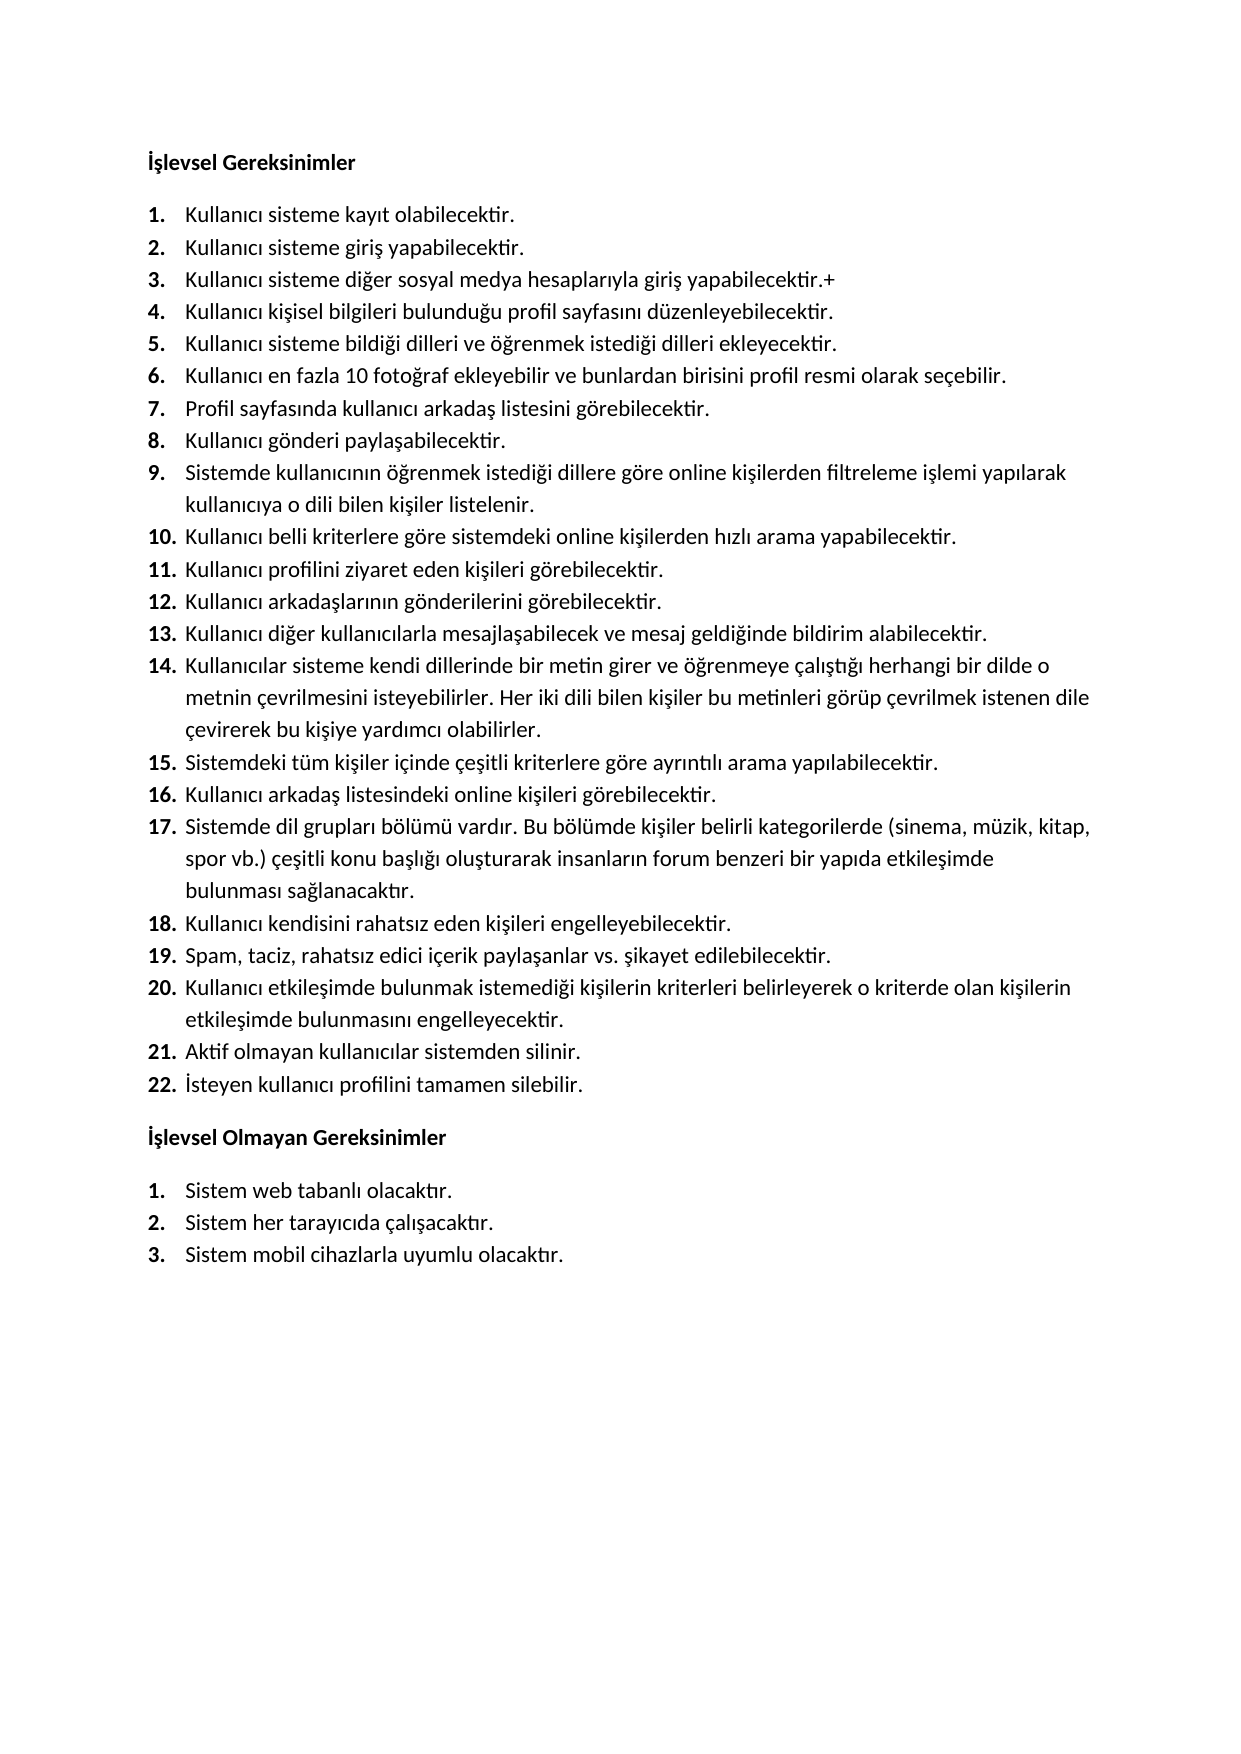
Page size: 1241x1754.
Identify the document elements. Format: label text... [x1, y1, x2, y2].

list Aktif olmayan kullanıcılar sistemden silinir. [148, 1037, 1093, 1066]
list Spam, taciz, rahatsız edici içerik paylaşanlar vs. şikayet edilebilecektir. [148, 941, 1093, 969]
list Kullanıcı kendisini rahatsız eden kişileri engelleyebilecektir. [148, 909, 1093, 937]
list Kullanıcı etkileşimde bulunmak istemediği kişilerin kriterleri belirleyerek o kriterde olan kişilerin etkileşimde bulunmasını engelleyecektir. [148, 973, 1093, 1033]
list İsteyen kullanıcı profilini tamamen silebilir. [148, 1070, 1093, 1098]
list Sistem web tabanlı olacaktır. [148, 1176, 1093, 1204]
list Kullanıcı en fazla 10 fotoğraf ekleyebilir ve bunlardan birisini profil resmi olarak seçebilir. [148, 362, 1093, 389]
text İşlevsel Olmayan Gereksinimler [148, 1123, 1093, 1151]
list Sistemde kullanıcının öğrenmek istediği dillere göre online kişilerden filtreleme işlemi yapılarak kullanıcıya o dili bilen kişiler listelenir. [148, 458, 1093, 518]
list Kullanıcı sisteme kayıt olabilecektir. [148, 201, 1093, 229]
list Kullanıcı profilini ziyaret eden kişileri görebilecektir. [148, 555, 1093, 583]
list Sistemdeki tüm kişiler içinde çeşitli kriterlere göre ayrıntılı arama yapılabilecektir. [148, 748, 1093, 776]
list Kullanıcı gönderi paylaşabilecektir. [148, 426, 1093, 454]
list Kullanıcı sisteme diğer sosyal medya hesaplarıyla giriş yapabilecektir.+ [148, 265, 1093, 293]
list Kullanıcı belli kriterlere göre sistemdeki online kişilerden hızlı arama yapabilecektir. [148, 522, 1093, 551]
list Sistem her tarayıcıda çalışacaktır. [148, 1208, 1093, 1236]
list Kullanıcı kişisel bilgileri bulunduğu profil sayfasını düzenleyebilecektir. [148, 297, 1093, 325]
list Kullanıcılar sisteme kendi dillerinde bir metin girer ve öğrenmeye çalıştığı herhangi bir dilde o metnin çevrilmesini isteyebilirler. Her iki dili bilen kişiler bu metinleri görüp çevrilmek istenen dile çevirerek bu kişiye yardımcı olabilirler. [148, 651, 1093, 744]
list Kullanıcı arkadaşlarının gönderilerini görebilecektir. [148, 587, 1093, 615]
text İşlevsel Gereksinimler [148, 148, 1093, 176]
list Kullanıcı diğer kullanıcılarla mesajlaşabilecek ve mesaj geldiğinde bildirim alabilecektir. [148, 619, 1093, 647]
list Sistemde dil grupları bölümü vardır. Bu bölümde kişiler belirli kategorilerde (sinema, müzik, kitap, spor vb.) çeşitli konu başlığı oluşturarak insanların forum benzeri bir yapıda etkileşimde bulunması sağlanacaktır. [148, 812, 1093, 904]
list Profil sayfasında kullanıcı arkadaş listesini görebilecektir. [148, 394, 1093, 422]
list Sistem mobil cihazlarla uyumlu olacaktır. [148, 1240, 1093, 1268]
list Kullanıcı sisteme bildiği dilleri ve öğrenmek istediği dilleri ekleyecektir. [148, 329, 1093, 357]
list Kullanıcı sisteme giriş yapabilecektir. [148, 233, 1093, 261]
list Kullanıcı arkadaş listesindeki online kişileri görebilecektir. [148, 780, 1093, 808]
